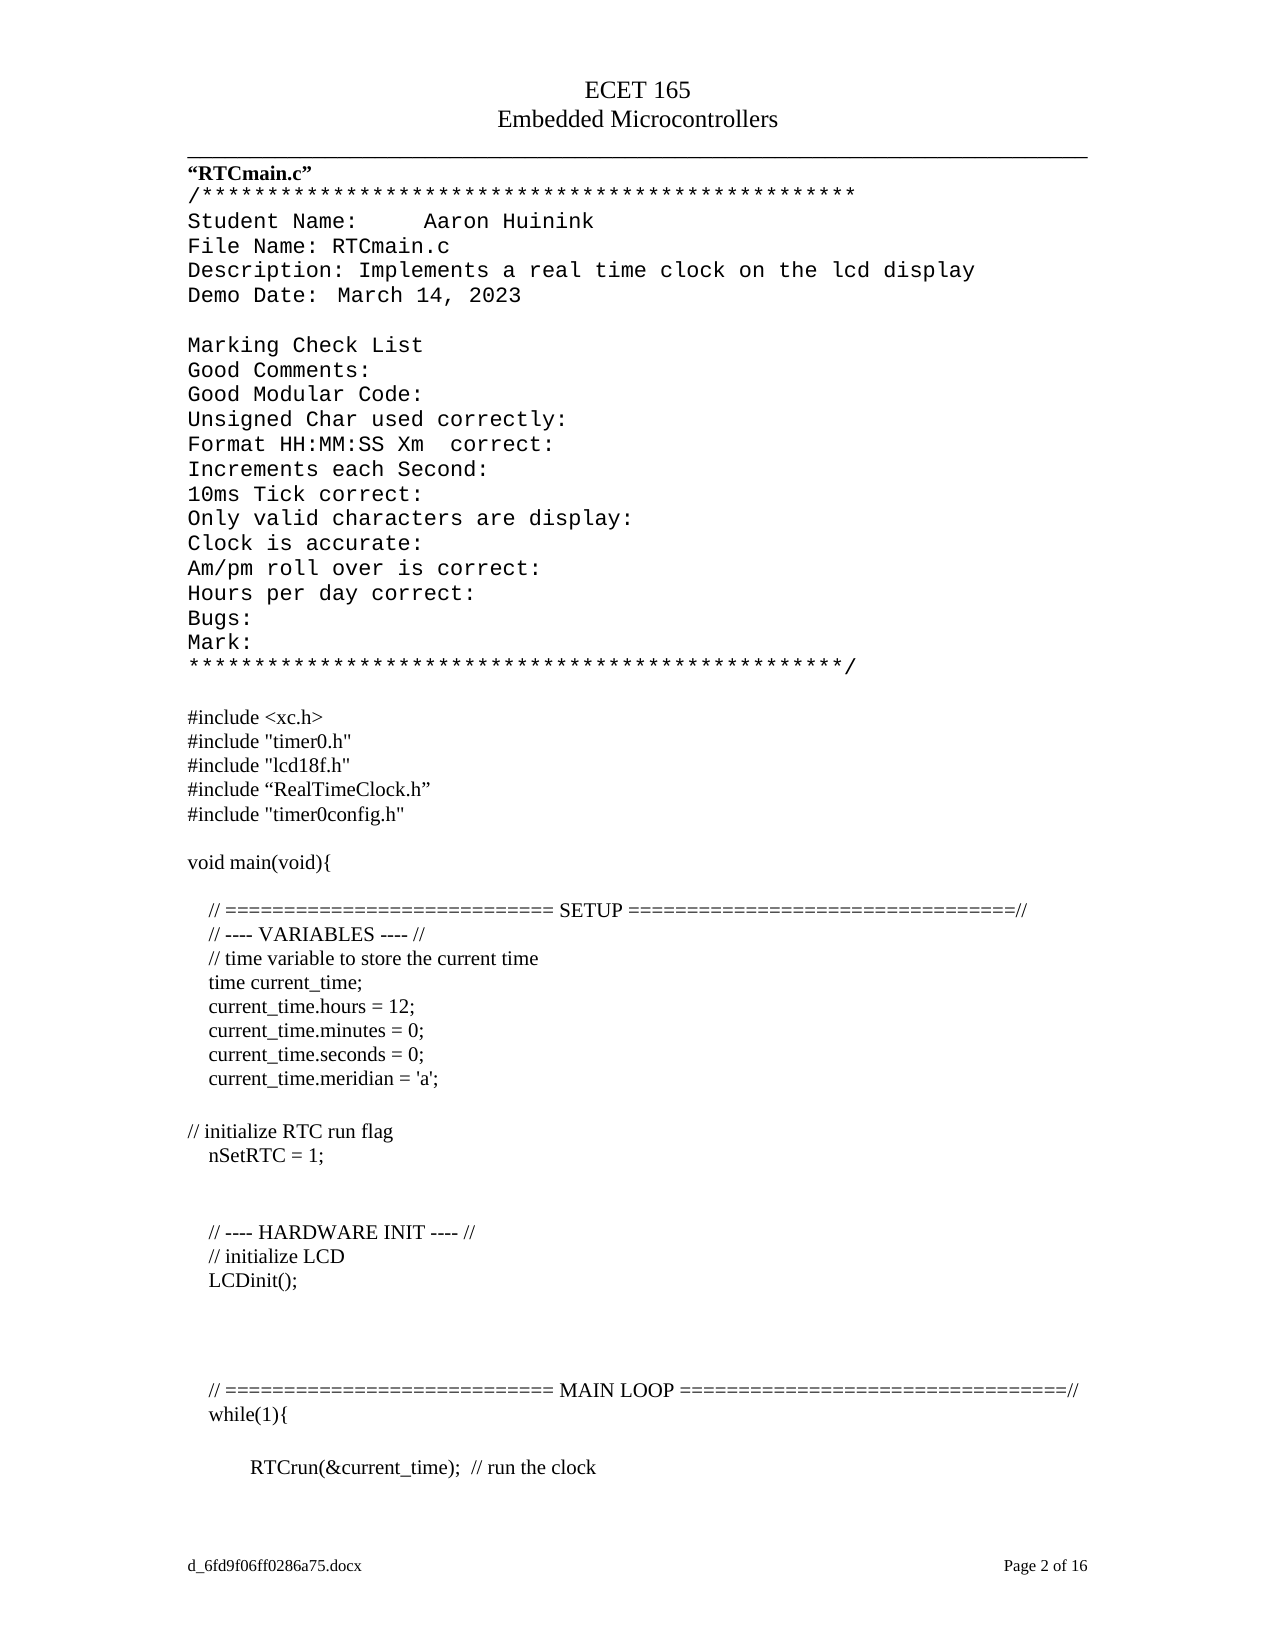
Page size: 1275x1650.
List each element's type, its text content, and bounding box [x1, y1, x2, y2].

text current_time.minutes = 0; [187, 1018, 1087, 1042]
text Marking Check List [187, 334, 1087, 359]
text Bugs: [187, 607, 1087, 632]
text Increments each Second: [187, 458, 1087, 483]
text // initialize RTC run flag [187, 1119, 1087, 1143]
text **************************************************/ [187, 656, 1087, 681]
text nSetRTC = 1; [187, 1143, 1087, 1167]
text #include "lcd18f.h" [187, 753, 1087, 777]
text Mark: [187, 632, 1087, 656]
text “RTCmain.c” [187, 161, 1087, 185]
text #include "timer0.h" [187, 729, 1087, 753]
text current_time.meridian = 'a'; [187, 1066, 1087, 1090]
text Only valid characters are display: [187, 508, 1087, 532]
text File Name: RTCmain.c [187, 235, 1087, 260]
text current_time.seconds = 0; [187, 1042, 1087, 1066]
text #include <xc.h> [187, 705, 1087, 729]
text time current_time; [187, 970, 1087, 994]
text void main(void){ [187, 849, 1087, 874]
text Demo Date: March 14, 2023 [187, 284, 1087, 309]
text Hours per day correct: [187, 582, 1087, 607]
text // ============================ SETUP =================================// [187, 898, 1087, 922]
text RTCrun(&current_time); // run the clock [187, 1455, 1087, 1479]
text // ---- VARIABLES ---- // [187, 922, 1087, 946]
text Am/pm roll over is correct: [187, 557, 1087, 582]
text Description: Implements a real time clock on the lcd display [187, 260, 1087, 284]
text Good Modular Code: [187, 384, 1087, 408]
text /************************************************** [187, 185, 1087, 210]
text #include "timer0config.h" [187, 801, 1087, 826]
text // time variable to store the current time [187, 946, 1087, 970]
text Format HH:MM:SS Xm correct: [187, 433, 1087, 458]
text Good Comments: [187, 359, 1087, 384]
text Student Name: Aaron Huinink [187, 210, 1087, 235]
text while(1){ [187, 1402, 1087, 1426]
text Unsigned Char used correctly: [187, 408, 1087, 433]
text current_time.hours = 12; [187, 994, 1087, 1018]
text // ---- HARDWARE INIT ---- // [187, 1220, 1087, 1244]
text LCDinit(); [187, 1268, 1087, 1292]
text // initialize LCD [187, 1244, 1087, 1268]
text #include “RealTimeClock.h” [187, 777, 1087, 801]
text Clock is accurate: [187, 532, 1087, 557]
text 10ms Tick correct: [187, 483, 1087, 508]
text // ============================ MAIN LOOP =================================// [187, 1378, 1087, 1402]
